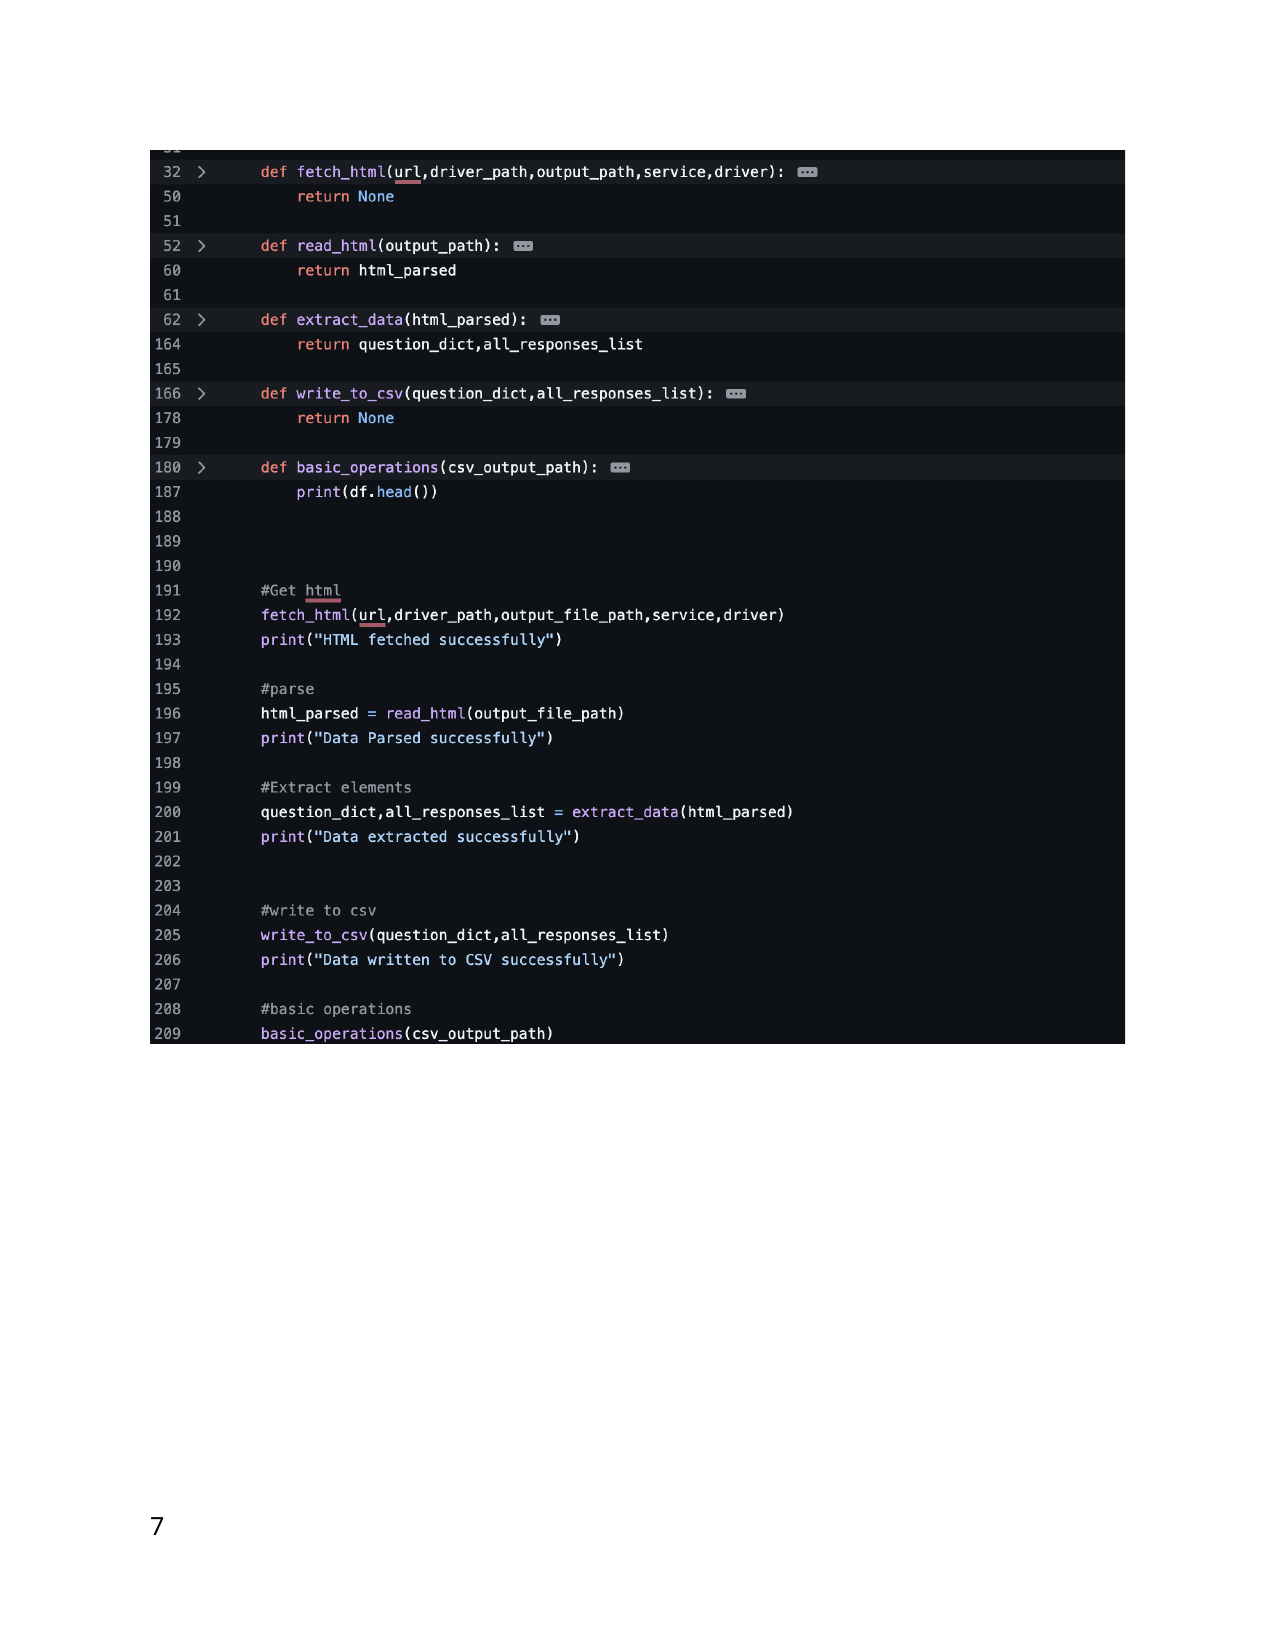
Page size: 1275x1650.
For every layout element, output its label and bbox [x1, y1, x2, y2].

picture [150, 150, 1125, 1044]
